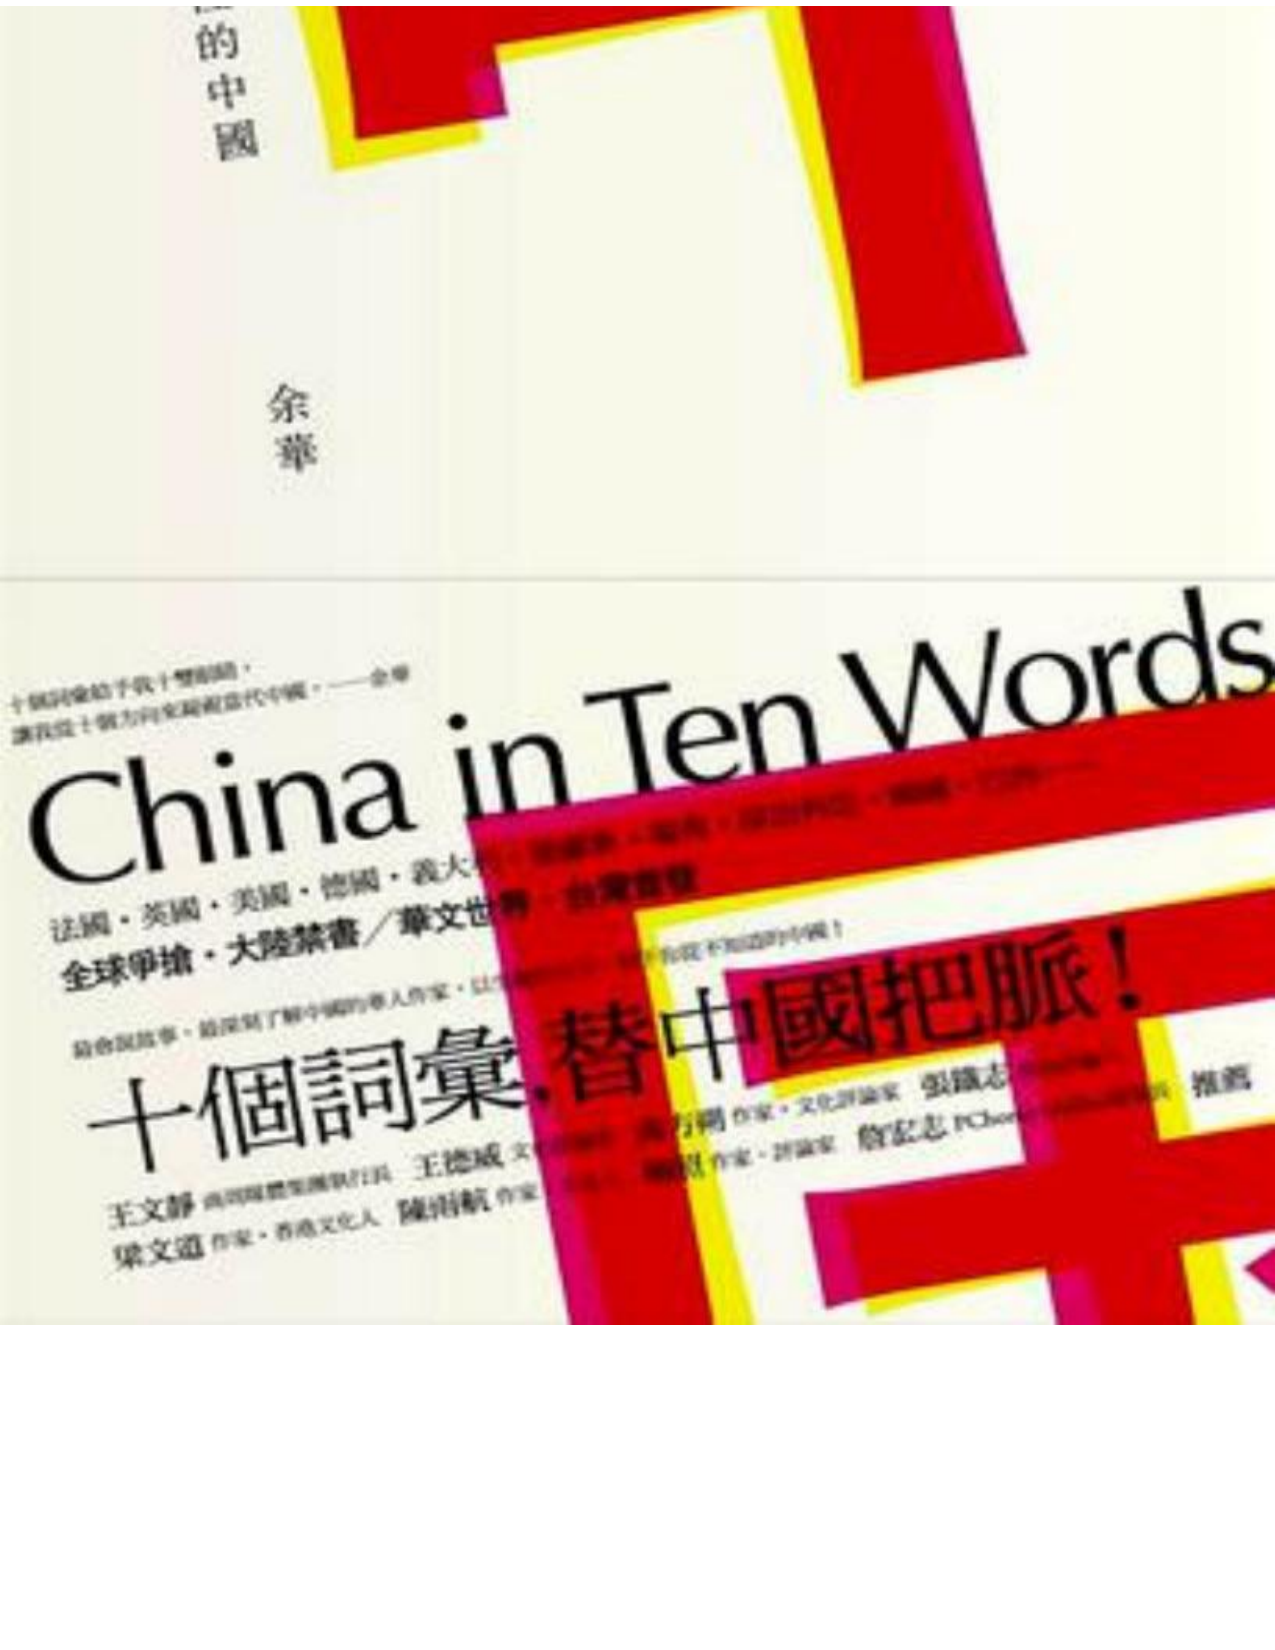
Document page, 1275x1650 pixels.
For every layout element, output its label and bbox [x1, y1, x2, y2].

picture [0, 6, 1275, 1325]
